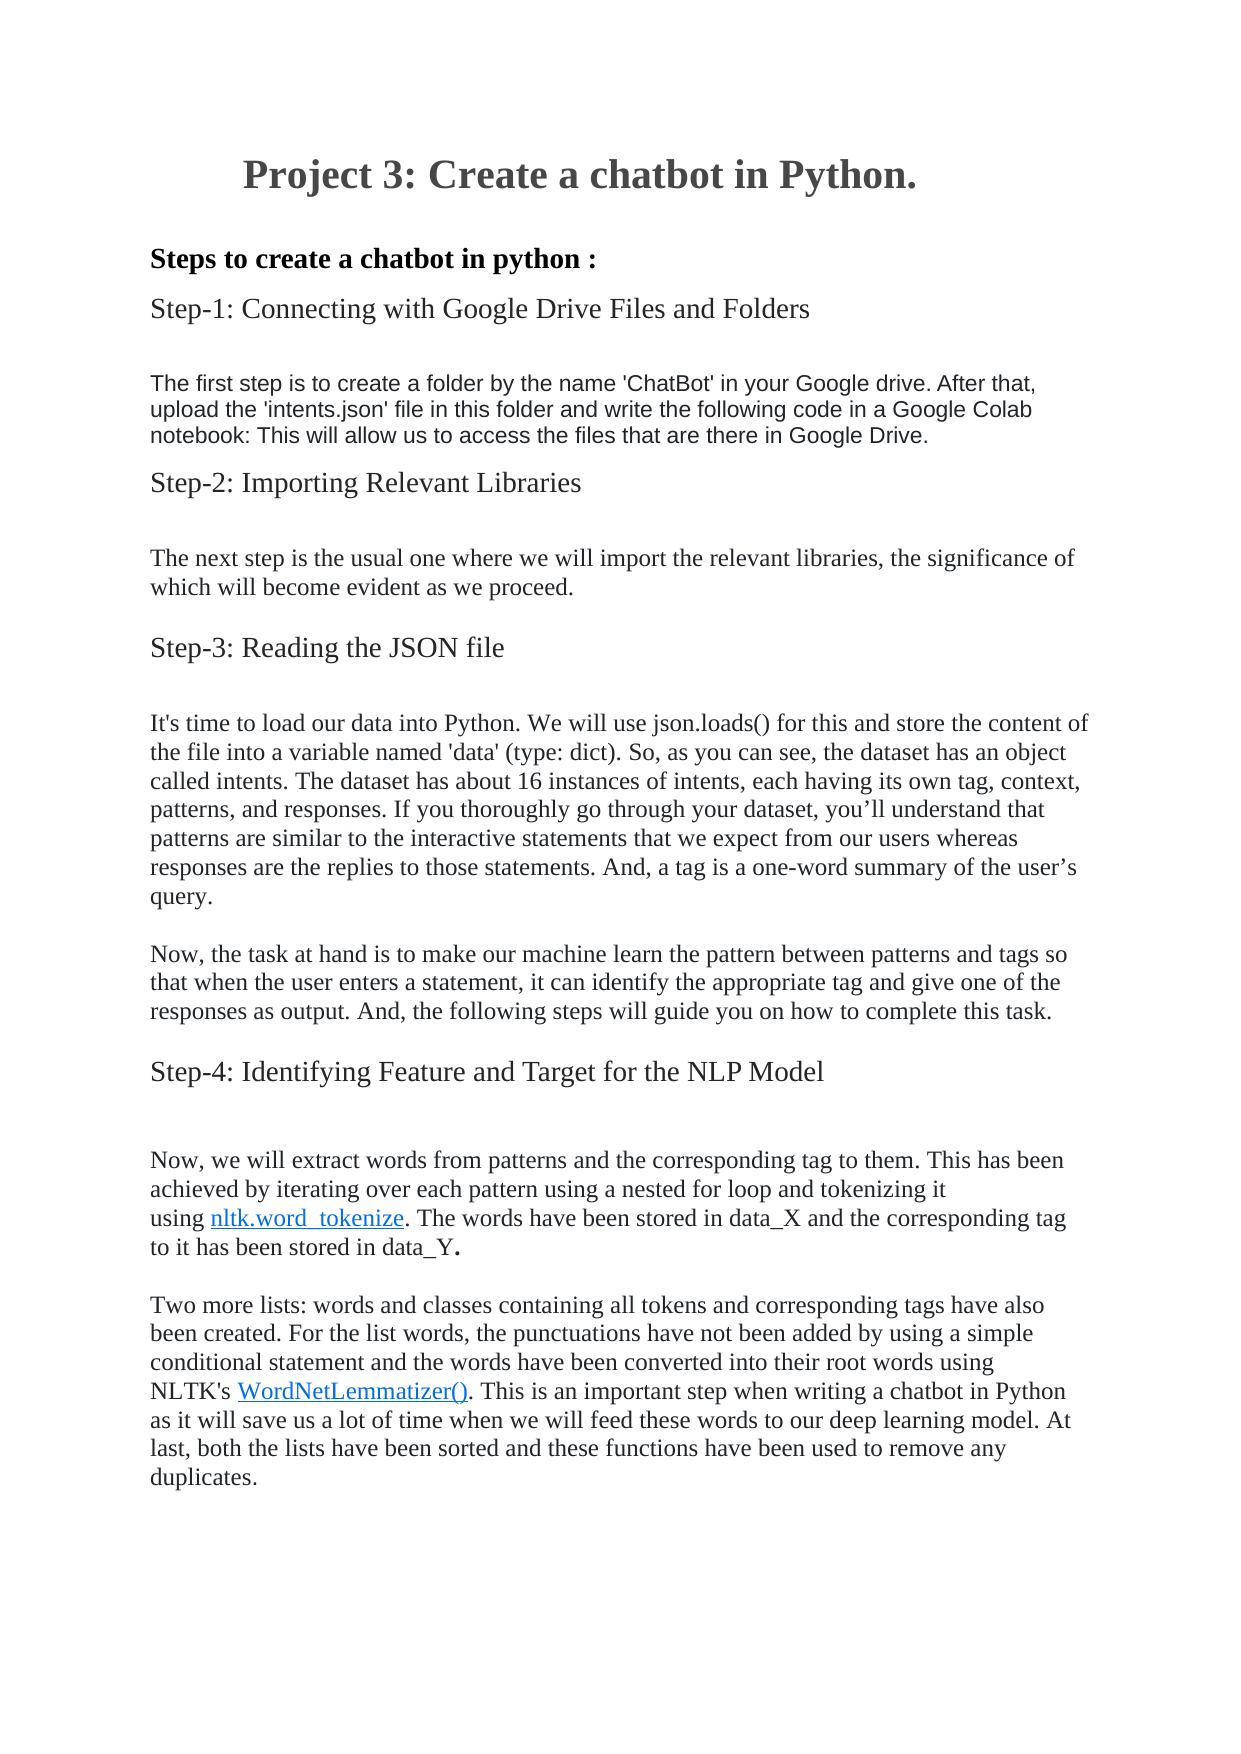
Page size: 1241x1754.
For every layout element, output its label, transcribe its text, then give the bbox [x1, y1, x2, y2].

subtitle Project 3: Create a chatbot in Python. [150, 150, 1090, 198]
subtitle Step-3: Reading the JSON file [150, 630, 1090, 664]
subtitle Step-4: Identifying Feature and Target for the NLP Model [150, 1054, 1090, 1088]
subtitle Step-1: Connecting with Google Drive Files and Folders [150, 291, 1090, 325]
text It's time to load our data into Python. We will use json.loads() for this and store the content of the file into a variable named 'data' (type: dict). So, as you can see, the dataset has an object called intents. The dataset has about 16 instances of intents, each having its own tag, context, patterns, and responses. If you thoroughly go through your dataset, you’ll understand that patterns are similar to the interactive statements that we expect from our users whereas responses are the replies to those statements. And, a tag is a one-word summary of the user’s query. [150, 708, 1090, 909]
text Now, we will extract words from patterns and the corresponding tag to them. This has been achieved by iterating over each pattern using a nested for loop and tokenizing it using nltk.word_tokenize. The words have been stored in data_X and the corresponding tag to it has been stored in data_Y. [150, 1146, 1090, 1261]
text Now, the task at hand is to make our machine learn the pattern between patterns and tags so that when the user enters a statement, it can identify the appropriate tag and give one of the responses as output. And, the following steps will guide you on how to complete this task. [150, 939, 1090, 1025]
text Steps to create a chatbot in python : [150, 241, 1090, 274]
text Two more lists: words and classes containing all tokens and corresponding tags have also been created. For the list words, the punctuations have not been added by using a simple conditional statement and the words have been converted into their root words using NLTK's WordNetLemmatizer(). This is an important step when writing a chatbot in Python as it will save us a lot of time when we will feed these words to our deep learning model. At last, both the lists have been sorted and these functions have been used to remove any duplicates. [150, 1290, 1090, 1491]
text The first step is to create a folder by the name 'ChatBot' in your Google drive. After that, upload the 'intents.json' file in this folder and write the following code in a Google Colab notebook: This will allow us to access the files that are there in Google Drive. [150, 369, 1090, 448]
subtitle Step-2: Importing Relevant Libraries [150, 465, 1090, 499]
text The next step is the usual one where we will import the relevant libraries, the significance of which will become evident as we proceed. [150, 543, 1090, 601]
